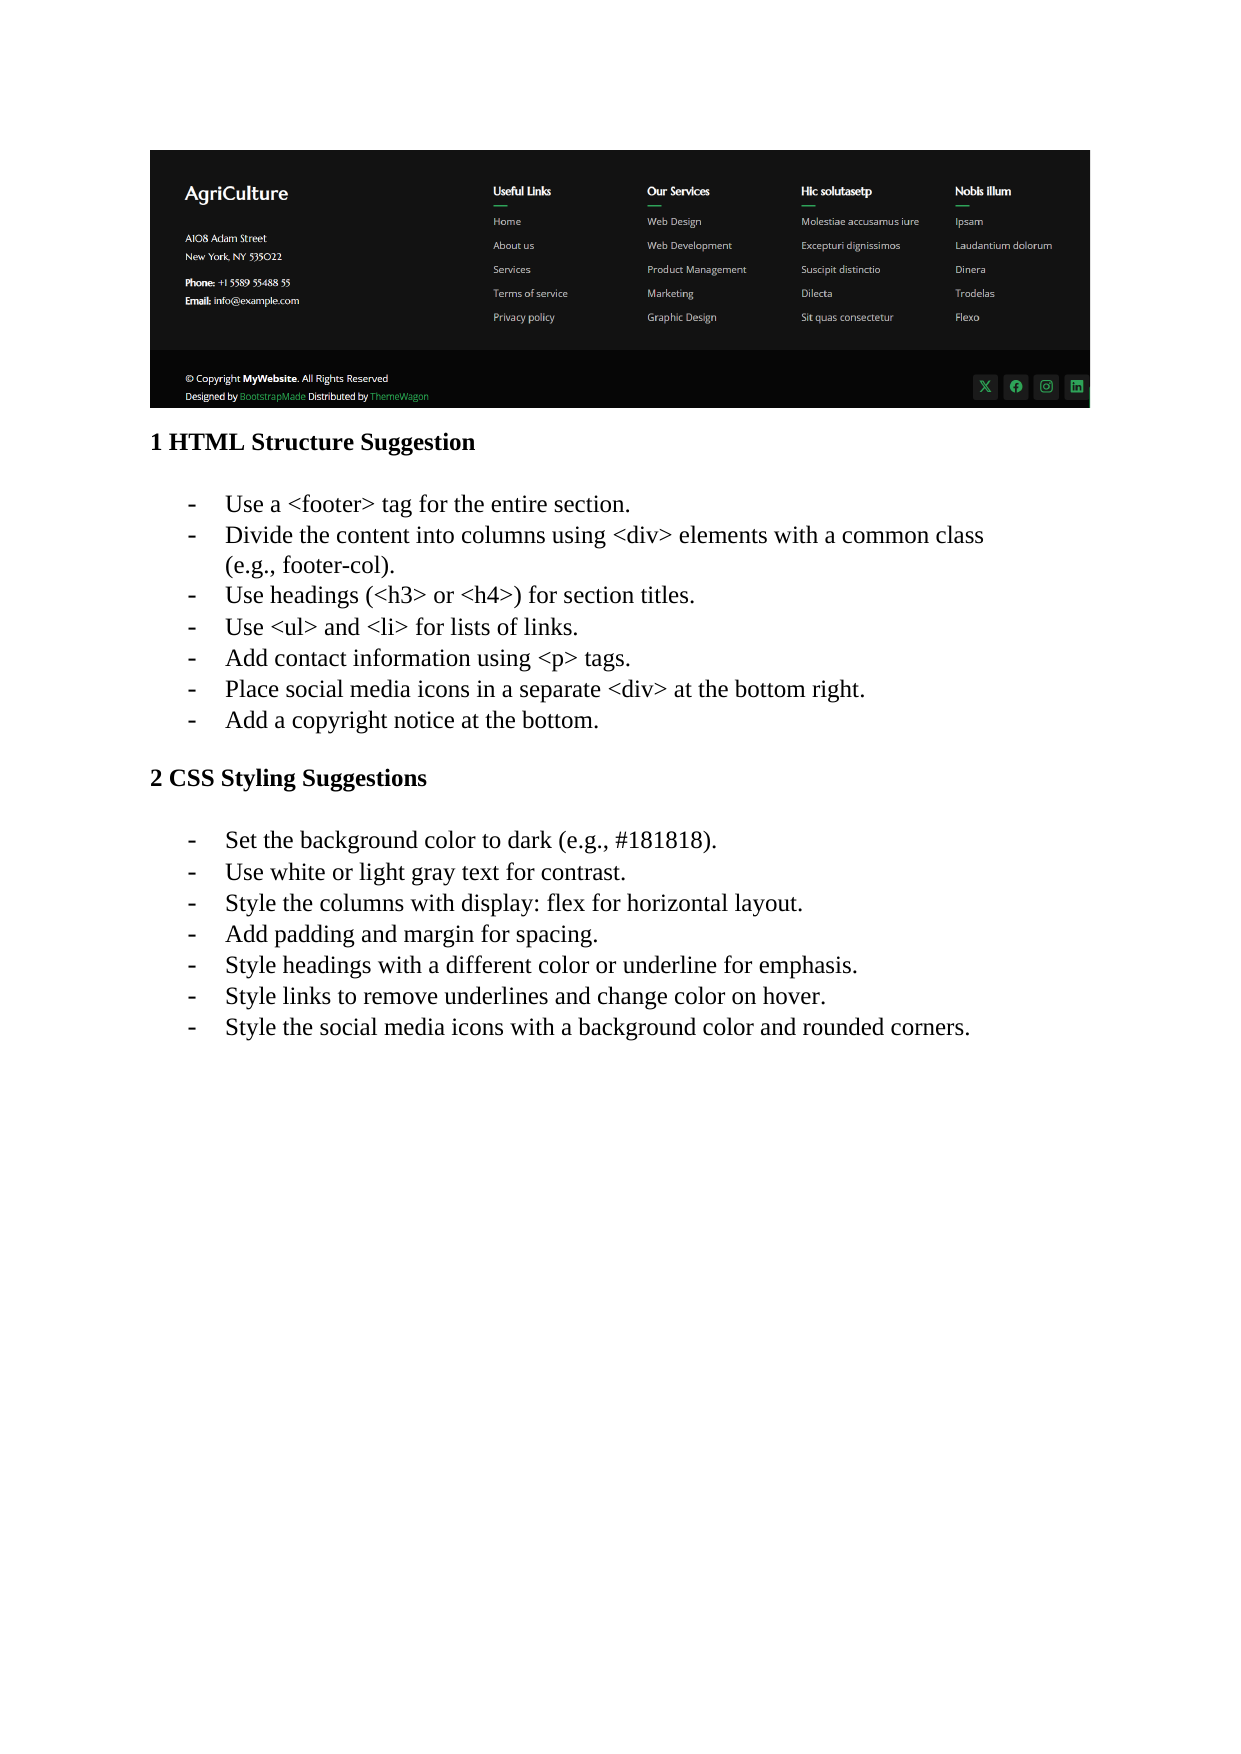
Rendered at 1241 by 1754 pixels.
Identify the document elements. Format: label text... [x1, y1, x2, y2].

list Add padding and margin for spacing. [187, 917, 1090, 948]
list Use white or light gray text for contrast. [187, 855, 1090, 886]
list Divide the content into columns using <div> elements with a common class (e.g., footer-col). [187, 518, 1090, 578]
list Add contact information using <p> tags. [187, 641, 1090, 672]
list Place social media icons in a separate <div> at the bottom right. [187, 672, 1090, 703]
list Add a copyright notice at the bottom. [187, 703, 1090, 734]
list Style headings with a different color or underline for emphasis. [187, 948, 1090, 979]
list Style the social media icons with a background color and rounded corners. [187, 1010, 1090, 1042]
text 1 HTML Structure Suggestion [150, 427, 1090, 456]
text 2 CSS Styling Suggestions [150, 763, 1090, 792]
list Use <ul> and <li> for lists of links. [187, 609, 1090, 641]
list Use a <footer> tag for the entire section. [187, 487, 1090, 518]
list Set the background color to dark (e.g., #181818). [187, 823, 1090, 855]
list Use headings (<h3> or <h4>) for section titles. [187, 578, 1090, 609]
list Style links to remove underlines and change color on hover. [187, 979, 1090, 1010]
picture [150, 150, 1091, 408]
list Style the columns with display: flex for horizontal layout. [187, 886, 1090, 917]
